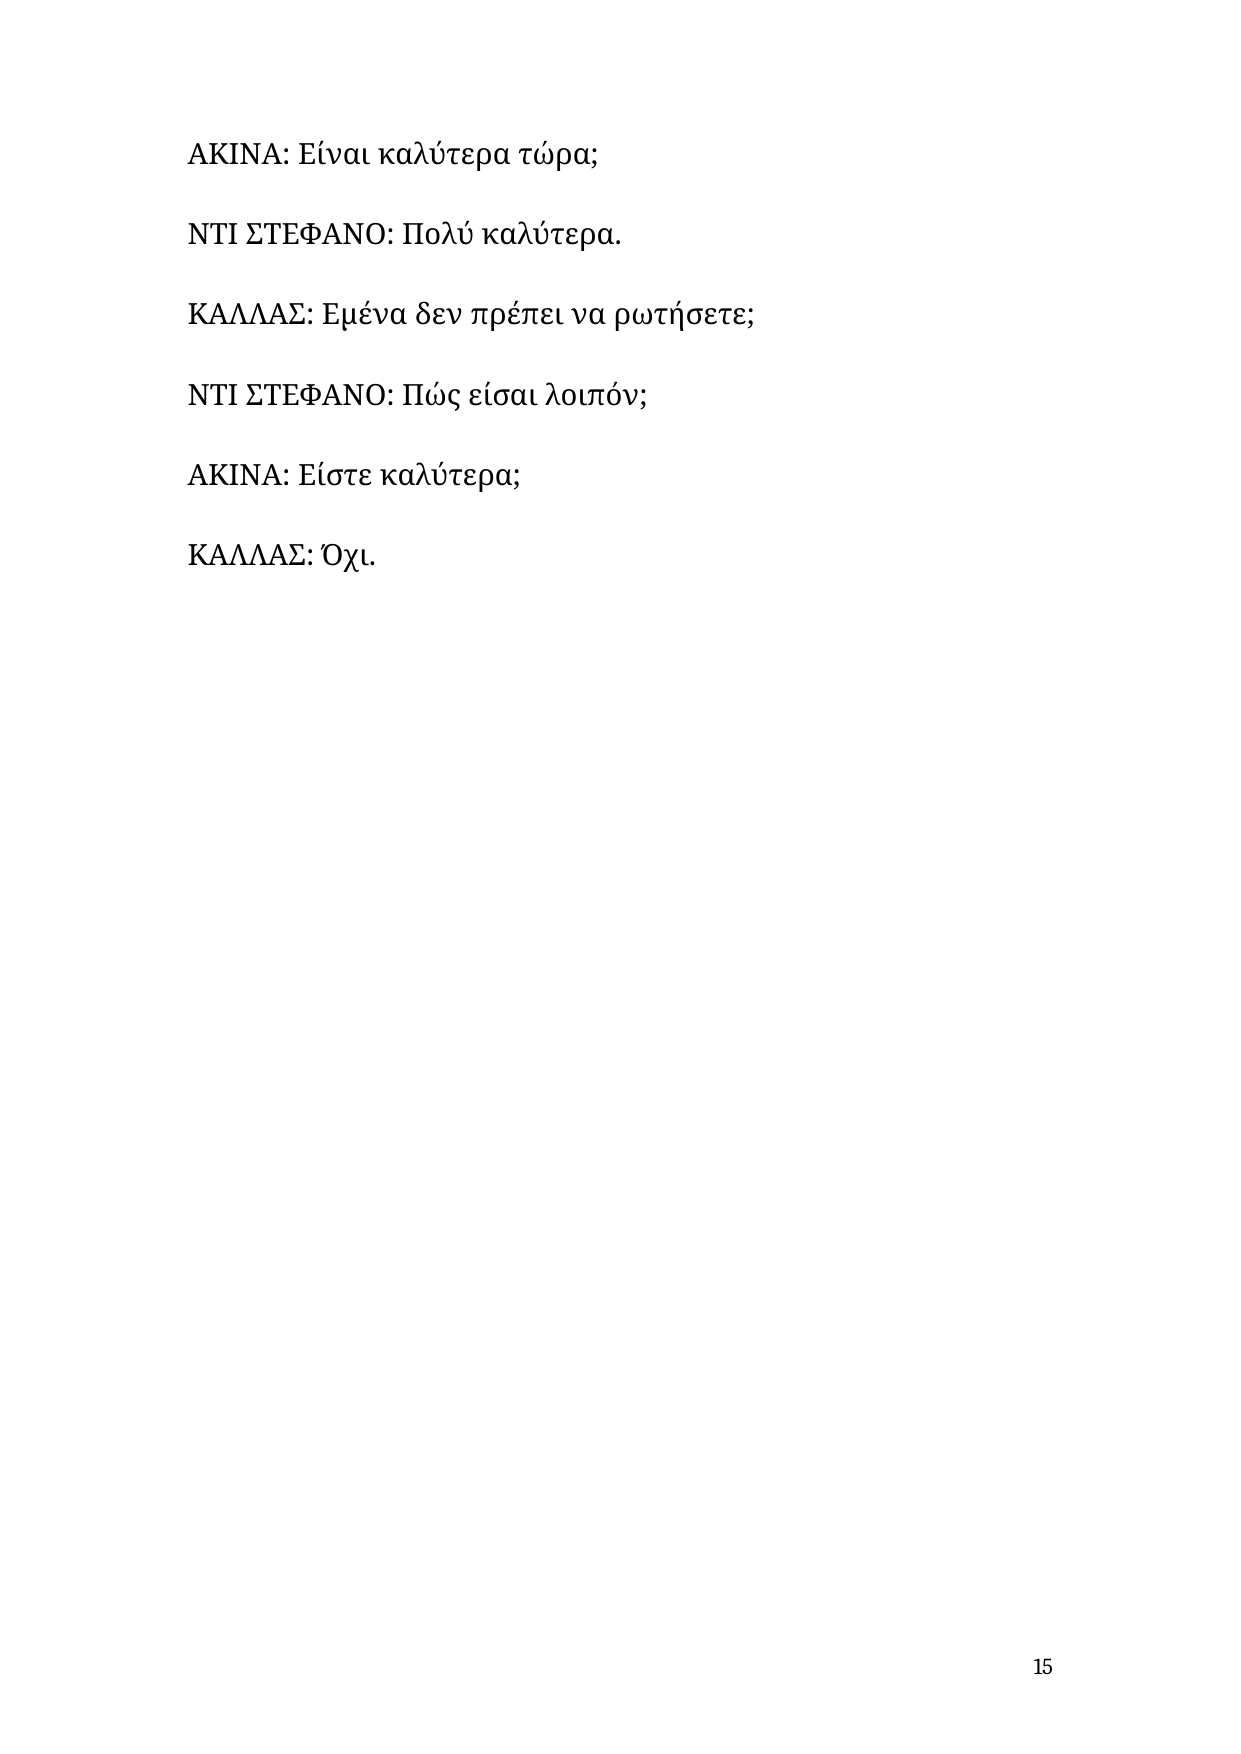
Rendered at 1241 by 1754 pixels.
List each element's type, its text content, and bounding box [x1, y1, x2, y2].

text ΝΤΙ ΣΤΕΦΑΝΟ: Πολύ καλύτερα. [187, 213, 1053, 253]
text ΝΤΙ ΣΤΕΦΑΝΟ: Πώς είσαι λοιπόν; [187, 374, 1053, 413]
text ΚΑΛΛΑΣ: Εμένα δεν πρέπει να ρωτήσετε; [187, 293, 1053, 333]
text ΑΚΙΝΑ: Είστε καλύτερα; [187, 454, 1053, 494]
text ΑΚΙΝΑ: Είναι καλύτερα τώρα; [187, 133, 1053, 173]
text ΚΑΛΛΑΣ: Όχι. [187, 534, 1053, 574]
